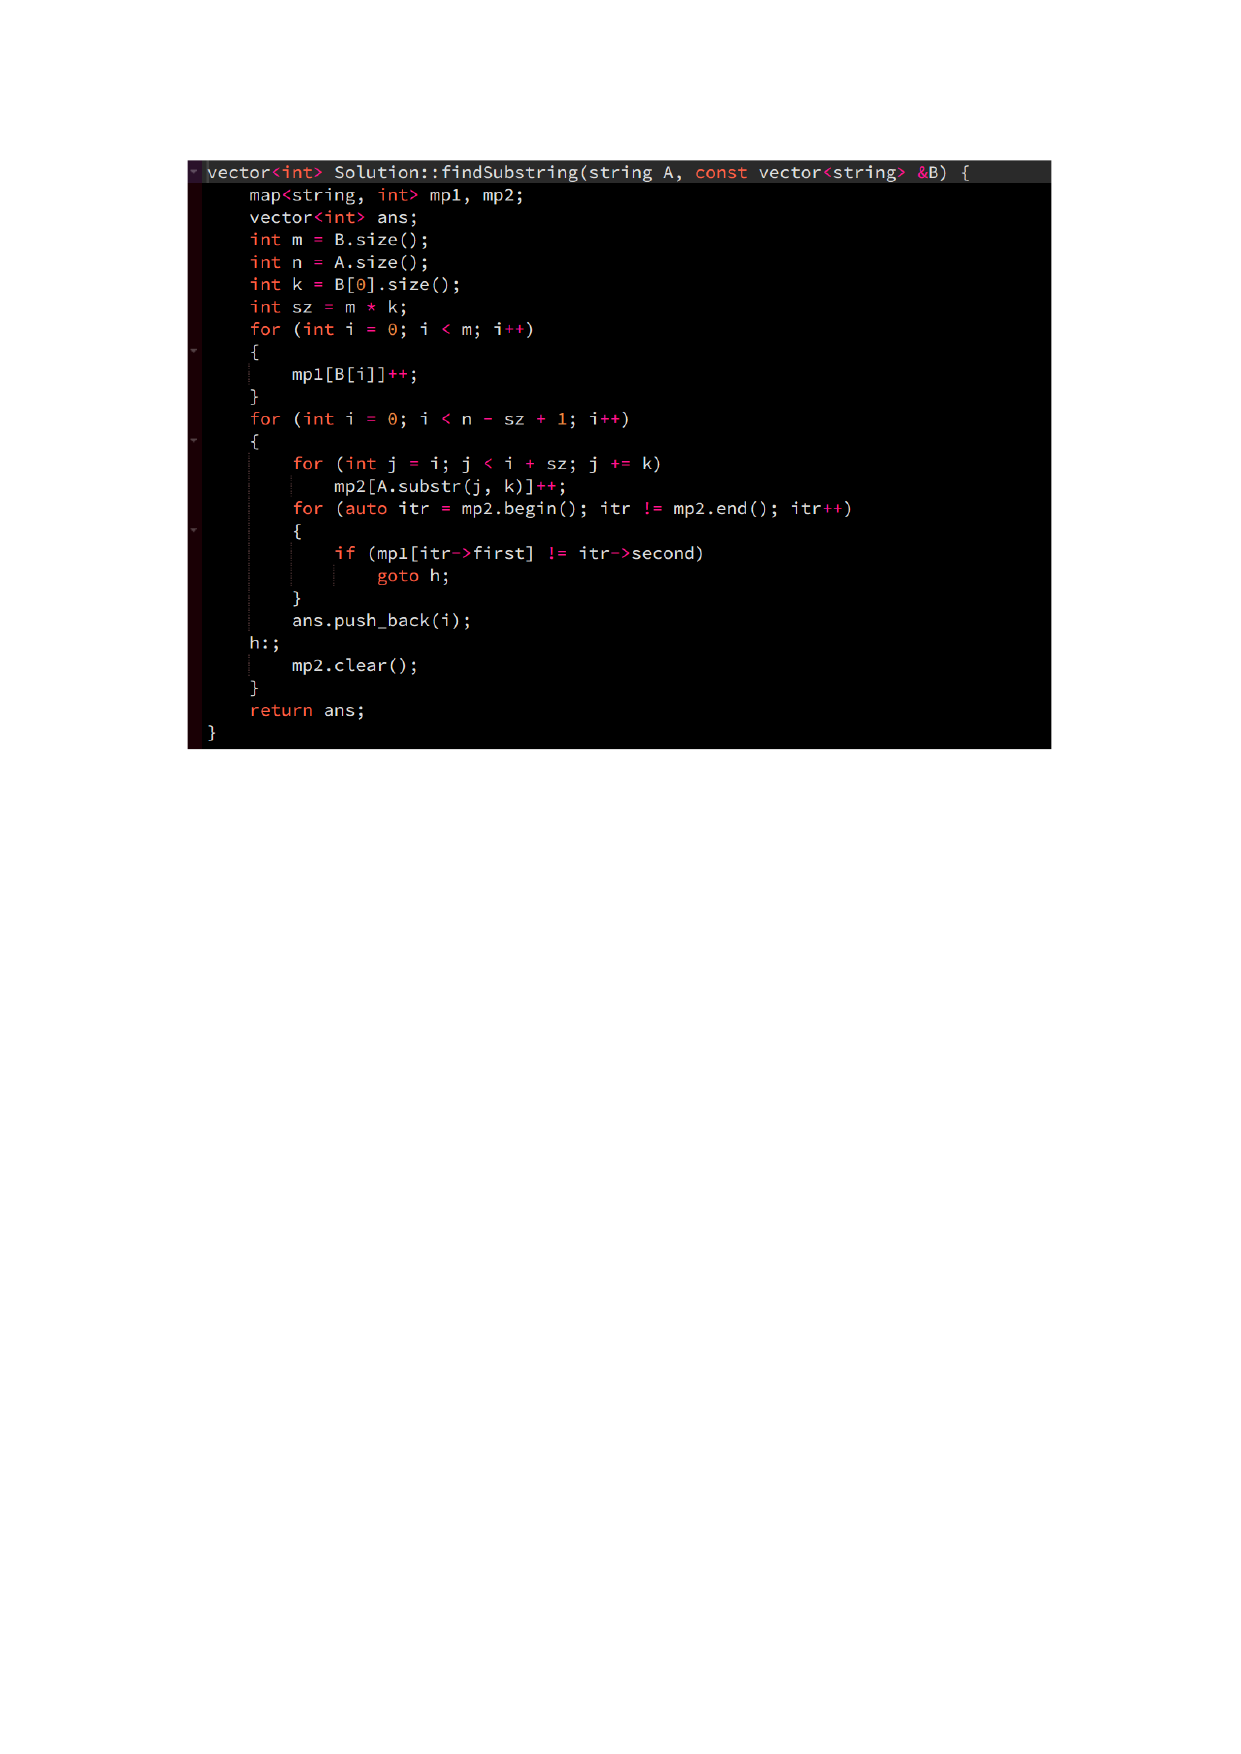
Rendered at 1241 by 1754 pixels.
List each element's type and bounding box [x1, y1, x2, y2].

picture [187, 150, 1052, 753]
